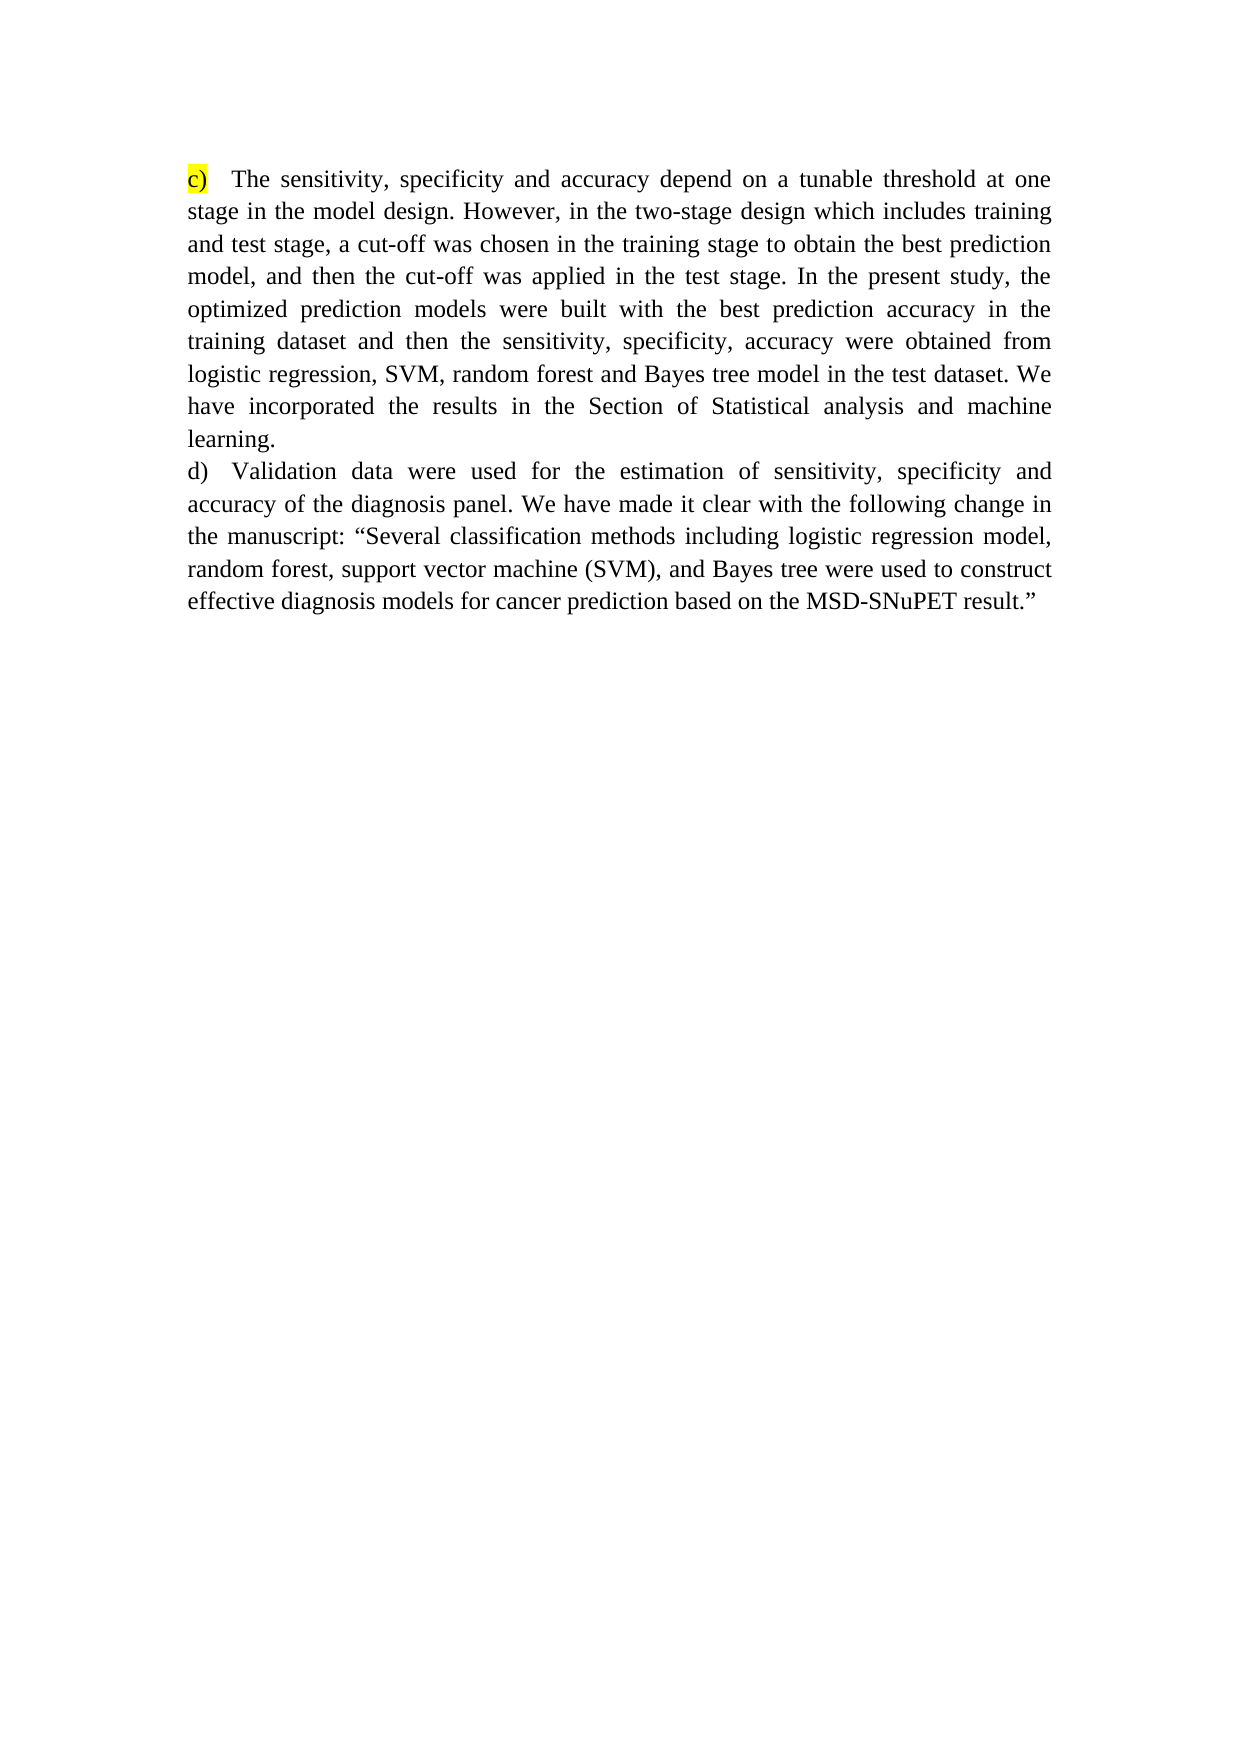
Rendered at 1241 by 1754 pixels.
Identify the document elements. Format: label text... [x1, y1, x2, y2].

list The sensitivity, specificity and accuracy depend on a tunable threshold at one stage in the model design. However, in the two-stage design which includes training and test stage, a cut-off was chosen in the training stage to obtain the best prediction model, and then the cut-off was applied in the test stage. In the present study, the optimized prediction models were built with the best prediction accuracy in the training dataset and then the sensitivity, specificity, accuracy were obtained from logistic regression, SVM, random forest and Bayes tree model in the test dataset. We have incorporated the results in the Section of Statistical analysis and machine learning. [187, 162, 1053, 454]
list Validation data were used for the estimation of sensitivity, specificity and accuracy of the diagnosis panel. We have made it clear with the following change in the manuscript: “Several classification methods including logistic regression model, random forest, support vector machine (SVM), and Bayes tree were used to construct effective diagnosis models for cancer prediction based on the MSD-SNuPET result.” [187, 454, 1053, 617]
